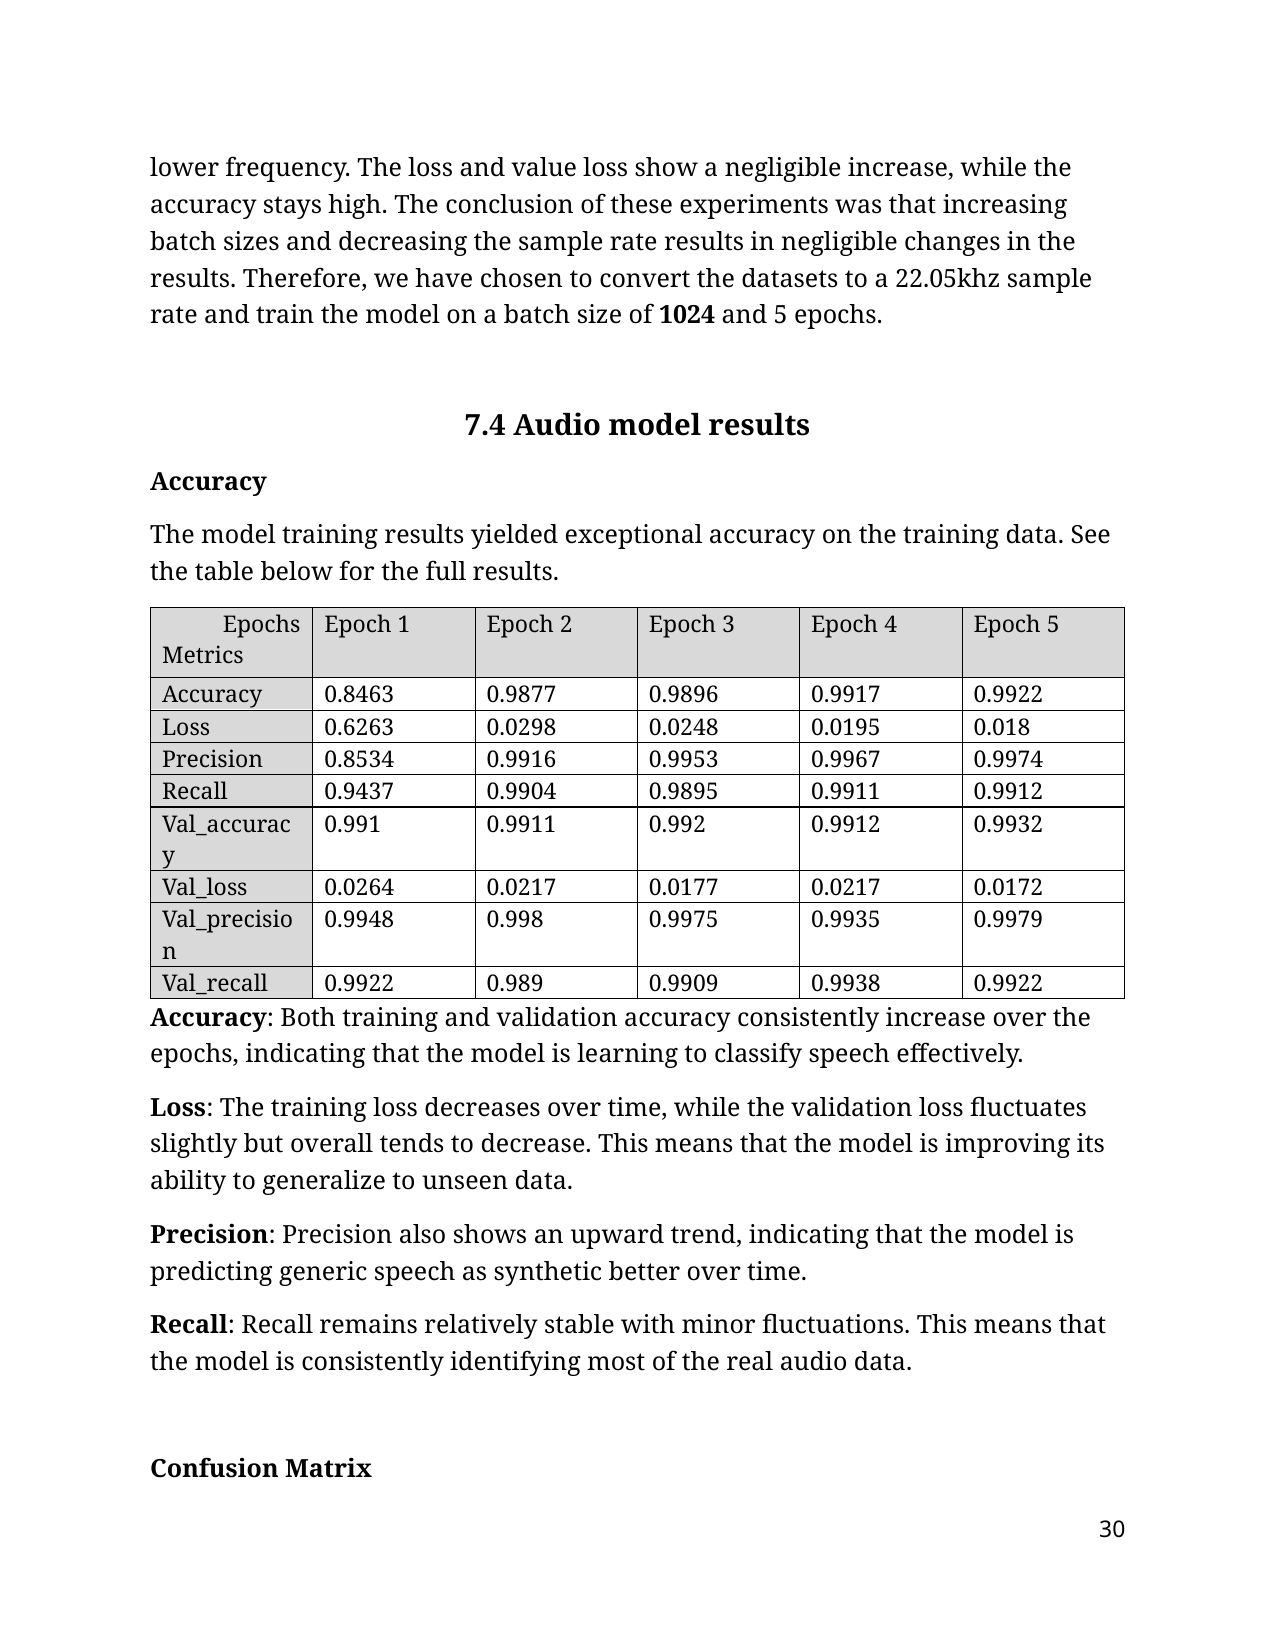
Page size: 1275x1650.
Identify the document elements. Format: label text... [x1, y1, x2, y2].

table_cell 0.9935 [800, 903, 962, 966]
table_cell 0.9896 [638, 678, 799, 709]
table_header Epoch 5 [963, 608, 1124, 677]
table_cell 0.9967 [800, 743, 962, 774]
table_cell 0.9938 [800, 967, 962, 998]
table_cell Val_recall [151, 967, 312, 998]
text 7.4 Audio model results [150, 404, 1125, 444]
table_header Epoch 1 [313, 608, 475, 677]
table_cell 0.989 [476, 967, 637, 998]
table_cell 0.0298 [476, 711, 637, 742]
table_cell 0.9974 [963, 743, 1124, 774]
table_cell 0.9922 [313, 967, 475, 998]
text Loss: The training loss decreases over time, while the validation loss fluctuates slightly but overall tends to decrease. This means that the model is improving its ability to generalize to unseen data. [150, 1089, 1125, 1197]
table_cell 0.9912 [963, 775, 1124, 806]
table_cell 0.0264 [313, 871, 475, 902]
table_header Epoch 2 [476, 608, 637, 677]
table_cell 0.9904 [476, 775, 637, 806]
table_cell 0.9912 [800, 808, 962, 870]
table_cell 0.0248 [638, 711, 799, 742]
table_cell 0.9975 [638, 903, 799, 966]
table_cell 0.0172 [963, 871, 1124, 902]
table_cell 0.018 [963, 711, 1124, 742]
table_cell 0.9437 [313, 775, 475, 806]
table_cell 0.9922 [963, 967, 1124, 998]
text Recall: Recall remains relatively stable with minor fluctuations. This means that the model is consistently identifying most of the real audio data. [150, 1307, 1125, 1377]
table_cell 0.9922 [963, 678, 1124, 709]
table_cell 0.8463 [313, 678, 475, 709]
table_cell 0.998 [476, 903, 637, 966]
table_cell 0.9979 [963, 903, 1124, 966]
text Precision: Precision also shows an upward trend, indicating that the model is predicting generic speech as synthetic better over time. [150, 1216, 1125, 1287]
text Accuracy [150, 463, 1125, 497]
table_cell 0.6263 [313, 711, 475, 742]
table_cell 0.9948 [313, 903, 475, 966]
table_cell Precision [151, 743, 312, 774]
table_cell 0.9911 [476, 808, 637, 870]
table_cell Val_accuracy [151, 808, 312, 870]
table_cell Val_loss [151, 871, 312, 902]
table_cell 0.0217 [800, 871, 962, 902]
table_header Epoch 4 [800, 608, 962, 677]
table_cell Recall [151, 775, 312, 806]
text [150, 150, 1125, 331]
table_header Epoch 3 [638, 608, 799, 677]
table_cell 0.9916 [476, 743, 637, 774]
table_cell 0.9953 [638, 743, 799, 774]
table_header Epochs Metrics [151, 608, 312, 677]
table_cell Accuracy [151, 678, 312, 709]
table_cell 0.0177 [638, 871, 799, 902]
text Confusion Matrix [150, 1450, 1125, 1484]
table_cell 0.8534 [313, 743, 475, 774]
table_cell 0.991 [313, 808, 475, 870]
table_cell 0.0195 [800, 711, 962, 742]
table_cell 0.992 [638, 808, 799, 870]
table_cell 0.9917 [800, 678, 962, 709]
table_cell Loss [151, 711, 312, 742]
table_cell 0.9877 [476, 678, 637, 709]
table_cell 0.9895 [638, 775, 799, 806]
table_cell 0.9909 [638, 967, 799, 998]
text The model training results yielded exceptional accuracy on the training data. See the table below for the full results. [150, 517, 1125, 588]
table_cell 0.0217 [476, 871, 637, 902]
text Accuracy: Both training and validation accuracy consistently increase over the epochs, indicating that the model is learning to classify speech effectively. [150, 999, 1125, 1070]
table_cell 0.9932 [963, 808, 1124, 870]
table_cell Val_precision [151, 903, 312, 966]
table_cell 0.9911 [800, 775, 962, 806]
